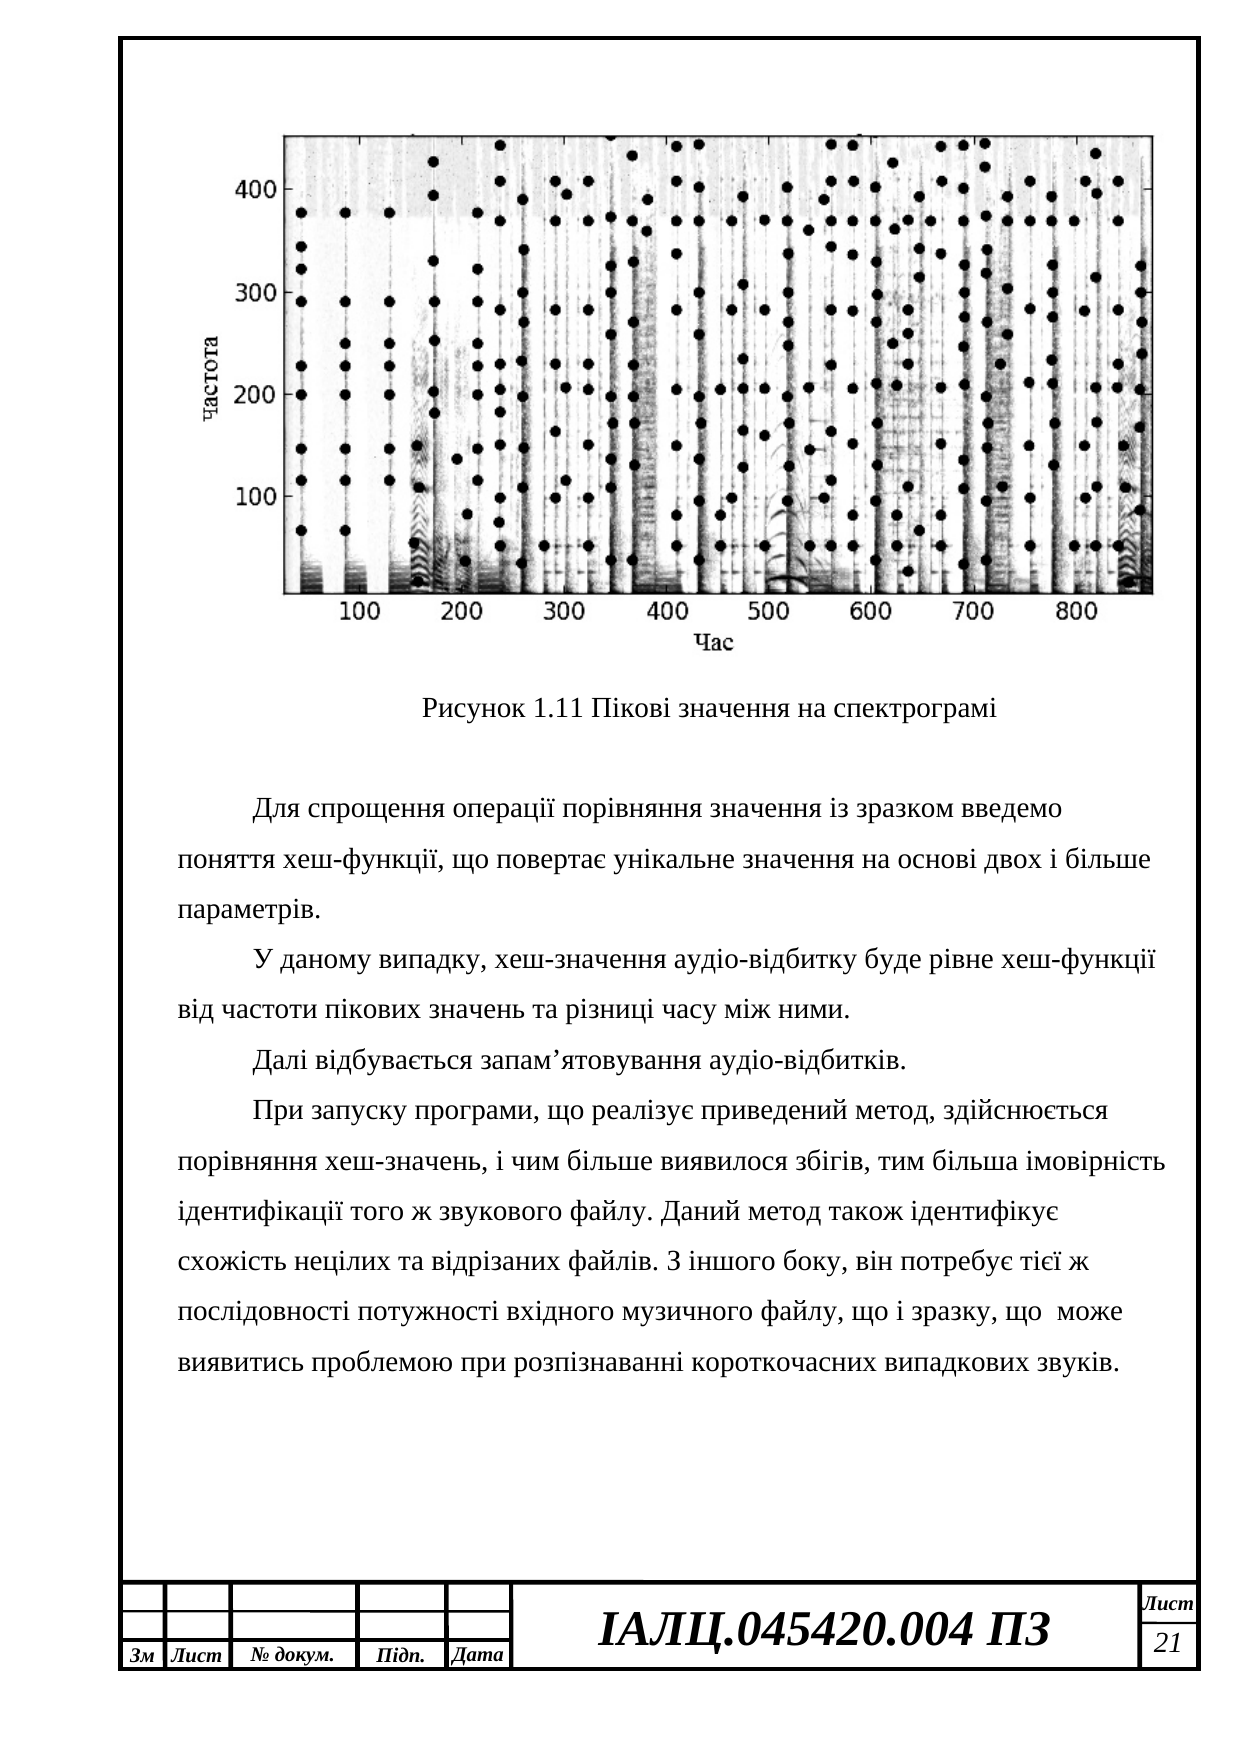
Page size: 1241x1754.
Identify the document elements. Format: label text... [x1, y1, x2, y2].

text Далі відбувається запам’ятовування аудіо-відбитків. [177, 1042, 1167, 1076]
text Рисунок 1.11 Пікові значення на спектрограмі [177, 690, 1167, 723]
text У даному випадку, хеш-значення аудіо-відбитку буде рівне хеш-функції від частоти пікових значень та різниці часу між ними. [177, 941, 1167, 1025]
text При запуску програми, що реалізує приведений метод, здійснюється порівняння хеш-значень, і чим більше виявилося збігів, тим більша імовірність ідентифікації того ж звукового файлу. Даний метод також ідентифікує схожість нецілих та відрізаних файлів. З іншого боку, він потребує тієї ж послідовності потужності вхідного музичного файлу, що і зразку, що може виявитись проблемою при розпізнаванні короткочасних випадкових звуків. [177, 1092, 1167, 1377]
text Для спрощення операції порівняння значення із зразком введемо поняття хеш-функції, що повертає унікальне значення на основі двох і більше параметрів. [177, 790, 1167, 924]
picture [177, 109, 1166, 673]
